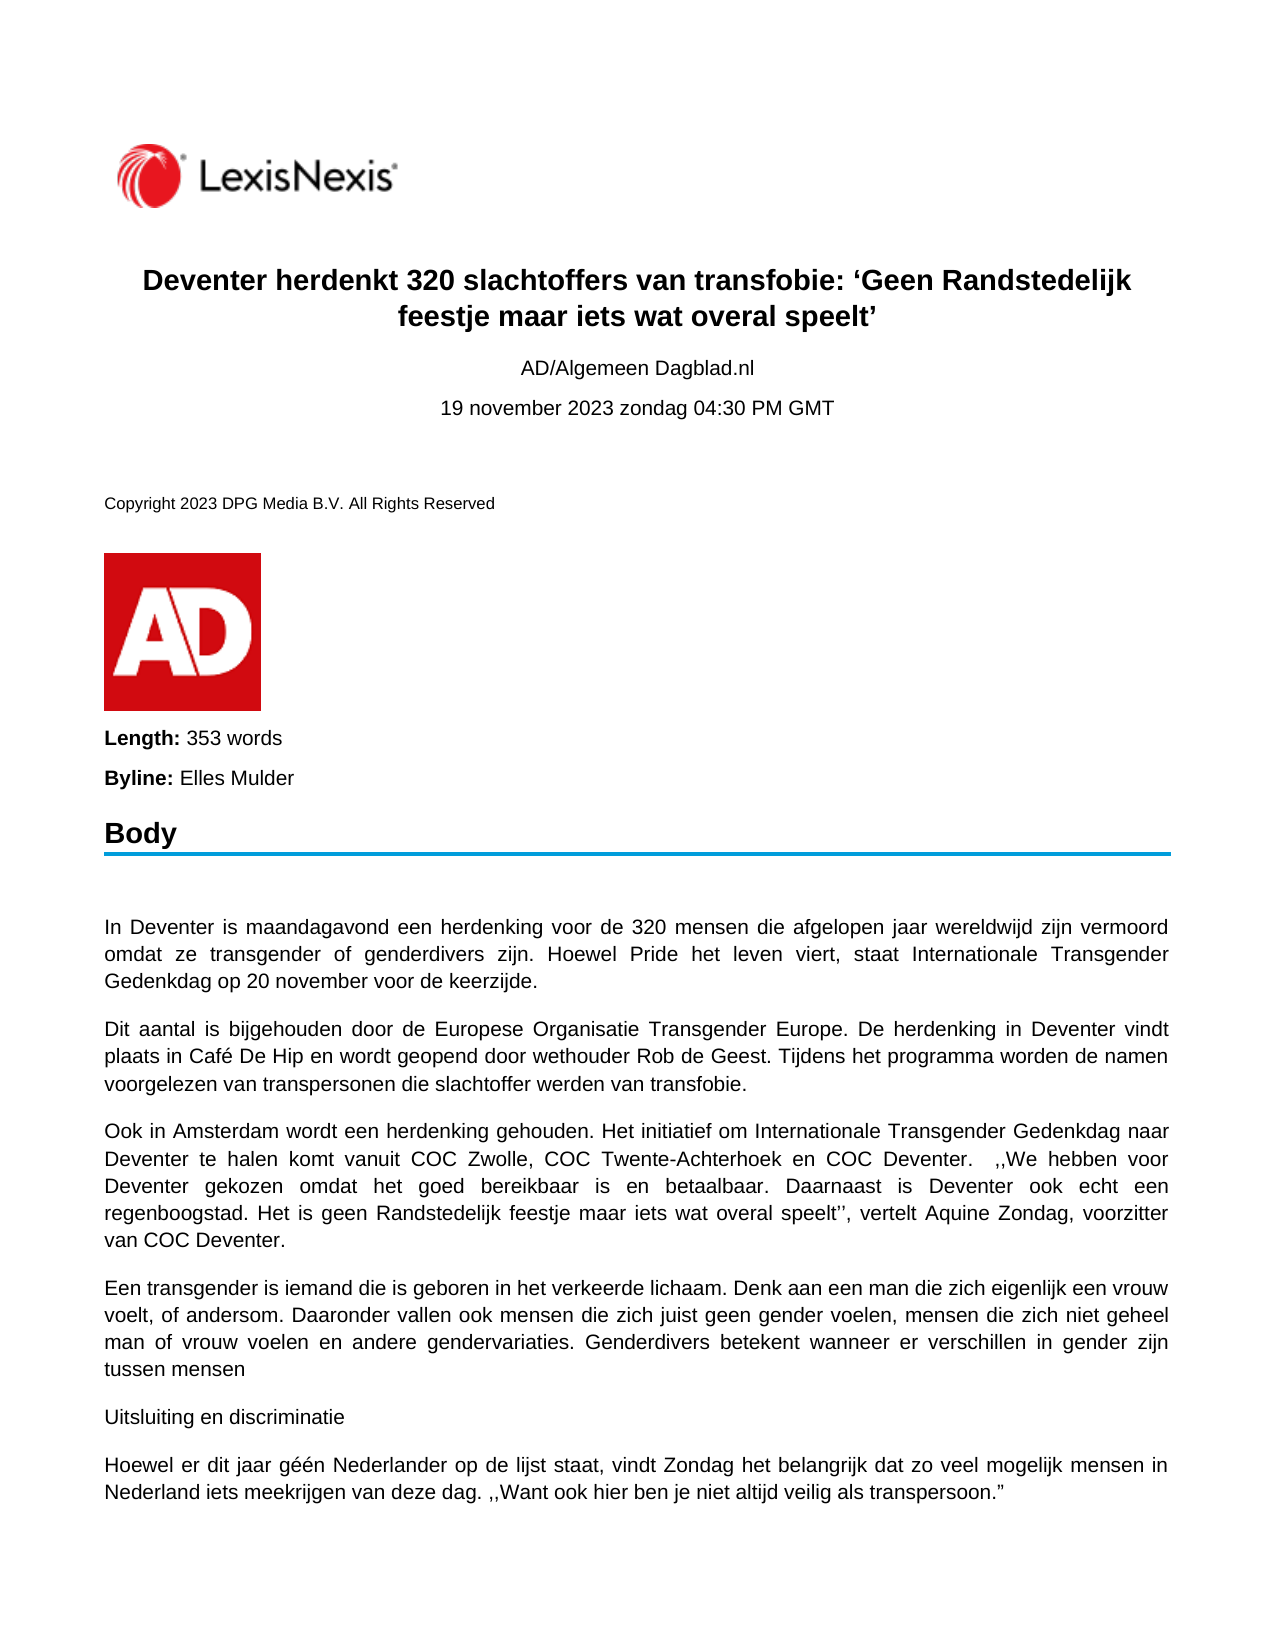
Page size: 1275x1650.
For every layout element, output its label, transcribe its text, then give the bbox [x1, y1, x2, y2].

text AD/Algemeen Dagblad.nl [104, 353, 1171, 380]
text Copyright 2023 DPG Media B.V. All Rights Reserved [104, 461, 1171, 513]
text Dit aantal is bijgehouden door de Europese Organisatie Transgender Europe. De herdenking in Deventer vindt plaats in Café De Hip en wordt geopend door wethouder Rob de Geest. Tijdens het programma worden de namen voorgelezen van transpersonen die slachtoffer werden van transfobie. [104, 1014, 1171, 1095]
text Byline: Elles Mulder [104, 762, 1171, 789]
text Body [104, 814, 1171, 850]
picture [104, 553, 261, 711]
text Hoewel er dit jaar géén Nederlander op de lijst staat, vindt Zondag het belangrijk dat zo veel mogelijk mensen in Nederland iets meekrijgen van deze dag. ,,Want ook hier ben je niet altijd veilig als transpersoon.” [104, 1449, 1171, 1504]
text Uitsluiting en discriminatie [104, 1402, 1171, 1429]
text In Deventer is maandagavond een herdenking voor de 320 mensen die afgelopen jaar wereldwijd zijn vermoord omdat ze transgender of genderdivers zijn. Hoewel Pride het leven viert, staat Internationale Transgender Gedenkdag op 20 november voor de keerzijde. [104, 912, 1171, 993]
picture [104, 144, 412, 208]
text Ook in Amsterdam wordt een herdenking gehouden. Het initiatief om Internationale Transgender Gedenkdag naar Deventer te halen komt vanuit COC Zwolle, COC Twente-Achterhoek en COC Deventer. ,,We hebben voor Deventer gekozen omdat het goed bereikbaar is en betaalbaar. Daarnaast is Deventer ook echt een regenboogstad. Het is geen Randstedelijk feestje maar iets wat overal speelt’’, vertelt Aquine Zondag, voorzitter van COC Deventer. [104, 1116, 1171, 1252]
subtitle Deventer herdenkt 320 slachtoffers van transfobie: ‘Geen Randstedelijk feestje maar iets wat overal speelt’ [104, 261, 1171, 332]
text 19 november 2023 zondag 04:30 PM GMT [104, 393, 1171, 420]
text Een transgender is iemand die is geboren in het verkeerde lichaam. Denk aan een man die zich eigenlijk een vrouw voelt, of andersom. Daaronder vallen ook mensen die zich juist geen gender voelen, mensen die zich niet geheel man of vrouw voelen en andere gendervariaties. Genderdivers betekent wanneer er verschillen in gender zijn tussen mensen [104, 1272, 1171, 1381]
text Length: 353 words [104, 723, 1171, 750]
